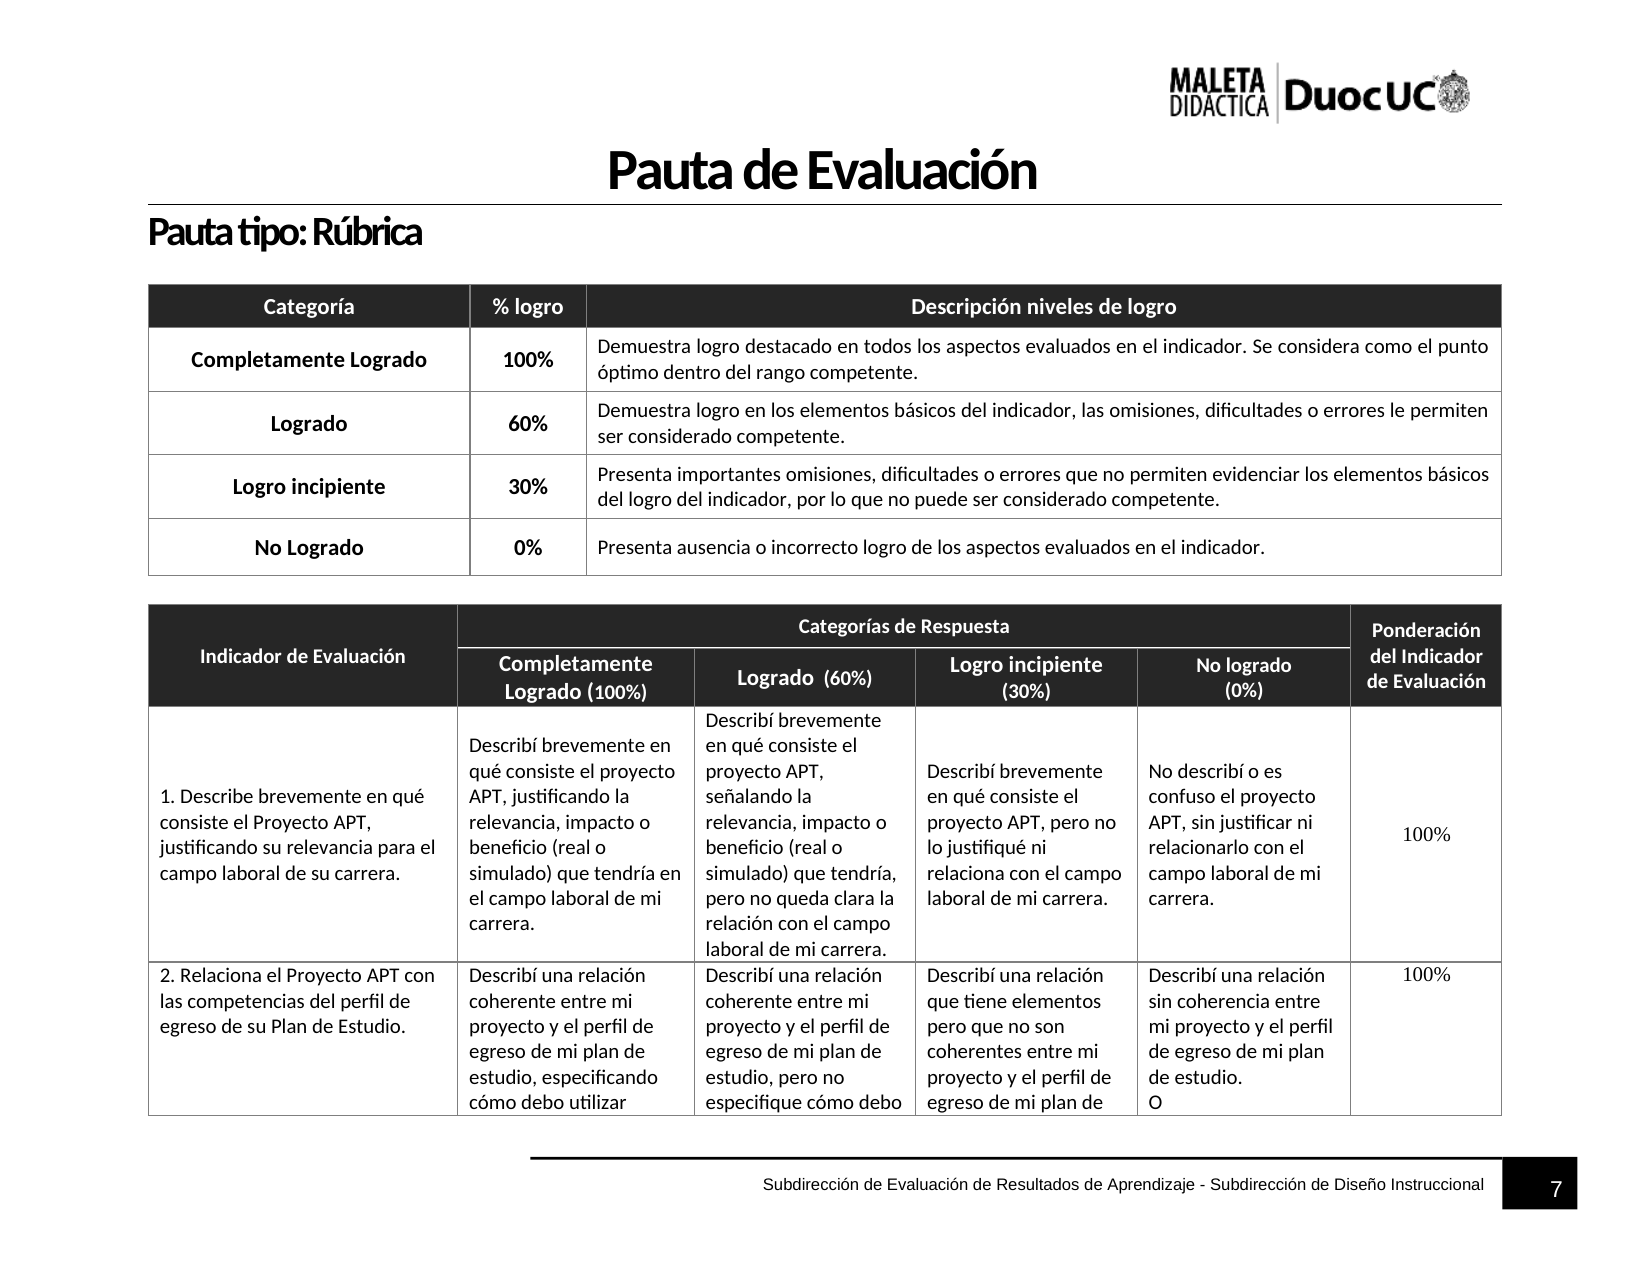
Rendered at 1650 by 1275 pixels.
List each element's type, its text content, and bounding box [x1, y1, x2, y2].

table_cell 60% [471, 392, 586, 454]
table_cell 100% [471, 328, 586, 391]
table_cell No logrado (0%) [1138, 649, 1350, 706]
table_header Categoría [149, 285, 469, 327]
table_cell Demuestra logro destacado en todos los aspectos evaluados en el indicador. Se considera como el punto óptimo dentro del rango competente. [587, 328, 1501, 391]
table_header % logro [471, 285, 586, 327]
text Pauta tipo: Rúbrica [148, 205, 1502, 256]
table_cell 100% [1351, 707, 1501, 961]
table_cell Logrado [149, 392, 469, 454]
table_cell 0% [471, 519, 586, 575]
table_cell Logro incipiente [149, 455, 469, 518]
table_cell 2. Relaciona el Proyecto APT con las competencias del perfil de egreso de su Plan de Estudio. [149, 963, 457, 1115]
table_cell No Logrado [149, 519, 469, 575]
table_cell Demuestra logro en los elementos básicos del indicador, las omisiones, dificultades o errores le permiten ser considerado competente. [587, 392, 1501, 454]
table_header Ponderación del Indicador de Evaluación [1351, 605, 1501, 706]
table_cell Completamente Logrado (100%) [458, 649, 694, 706]
text Pauta de Evaluación [148, 133, 1502, 204]
table_header Indicador de Evaluación [149, 605, 457, 706]
table_cell Logro incipiente (30%) [916, 649, 1137, 706]
table_cell 30% [471, 455, 586, 518]
table_cell Logrado (60%) [695, 649, 915, 706]
picture [1162, 54, 1478, 130]
table_cell Describí brevemente en qué consiste el proyecto APT, pero no lo justifiqué ni relaciona con el campo laboral de mi carrera. [916, 707, 1137, 961]
table_cell 100% [1351, 963, 1501, 1115]
table_cell No describí o es confuso el proyecto APT, sin justificar ni relacionarlo con el campo laboral de mi carrera. [1138, 707, 1350, 961]
table_cell Presenta importantes omisiones, dificultades o errores que no permiten evidenciar los elementos básicos del logro del indicador, por lo que no puede ser considerado competente. [587, 455, 1501, 518]
table_cell Completamente Logrado [149, 328, 469, 391]
table_cell Describí una relación que tiene elementos pero que no son coherentes entre mi proyecto y el perfil de egreso de mi plan de estudio. [916, 963, 1137, 1115]
table_header Descripción niveles de logro [587, 285, 1501, 327]
table_cell 1. Describe brevemente en qué consiste el Proyecto APT, justificando su relevancia para el campo laboral de su carrera. [149, 707, 457, 961]
table_cell Describí brevemente en qué consiste el proyecto APT, señalando la relevancia, impacto o beneficio (real o simulado) que tendría, pero no queda clara la relación con el campo laboral de mi carrera. [695, 707, 915, 961]
table_cell Describí brevemente en qué consiste el proyecto APT, justificando la relevancia, impacto o beneficio (real o simulado) que tendría en el campo laboral de mi carrera. [458, 707, 694, 961]
table_cell Presenta ausencia o incorrecto logro de los aspectos evaluados en el indicador. [587, 519, 1501, 575]
table_header Categorías de Respuesta [458, 605, 1350, 647]
